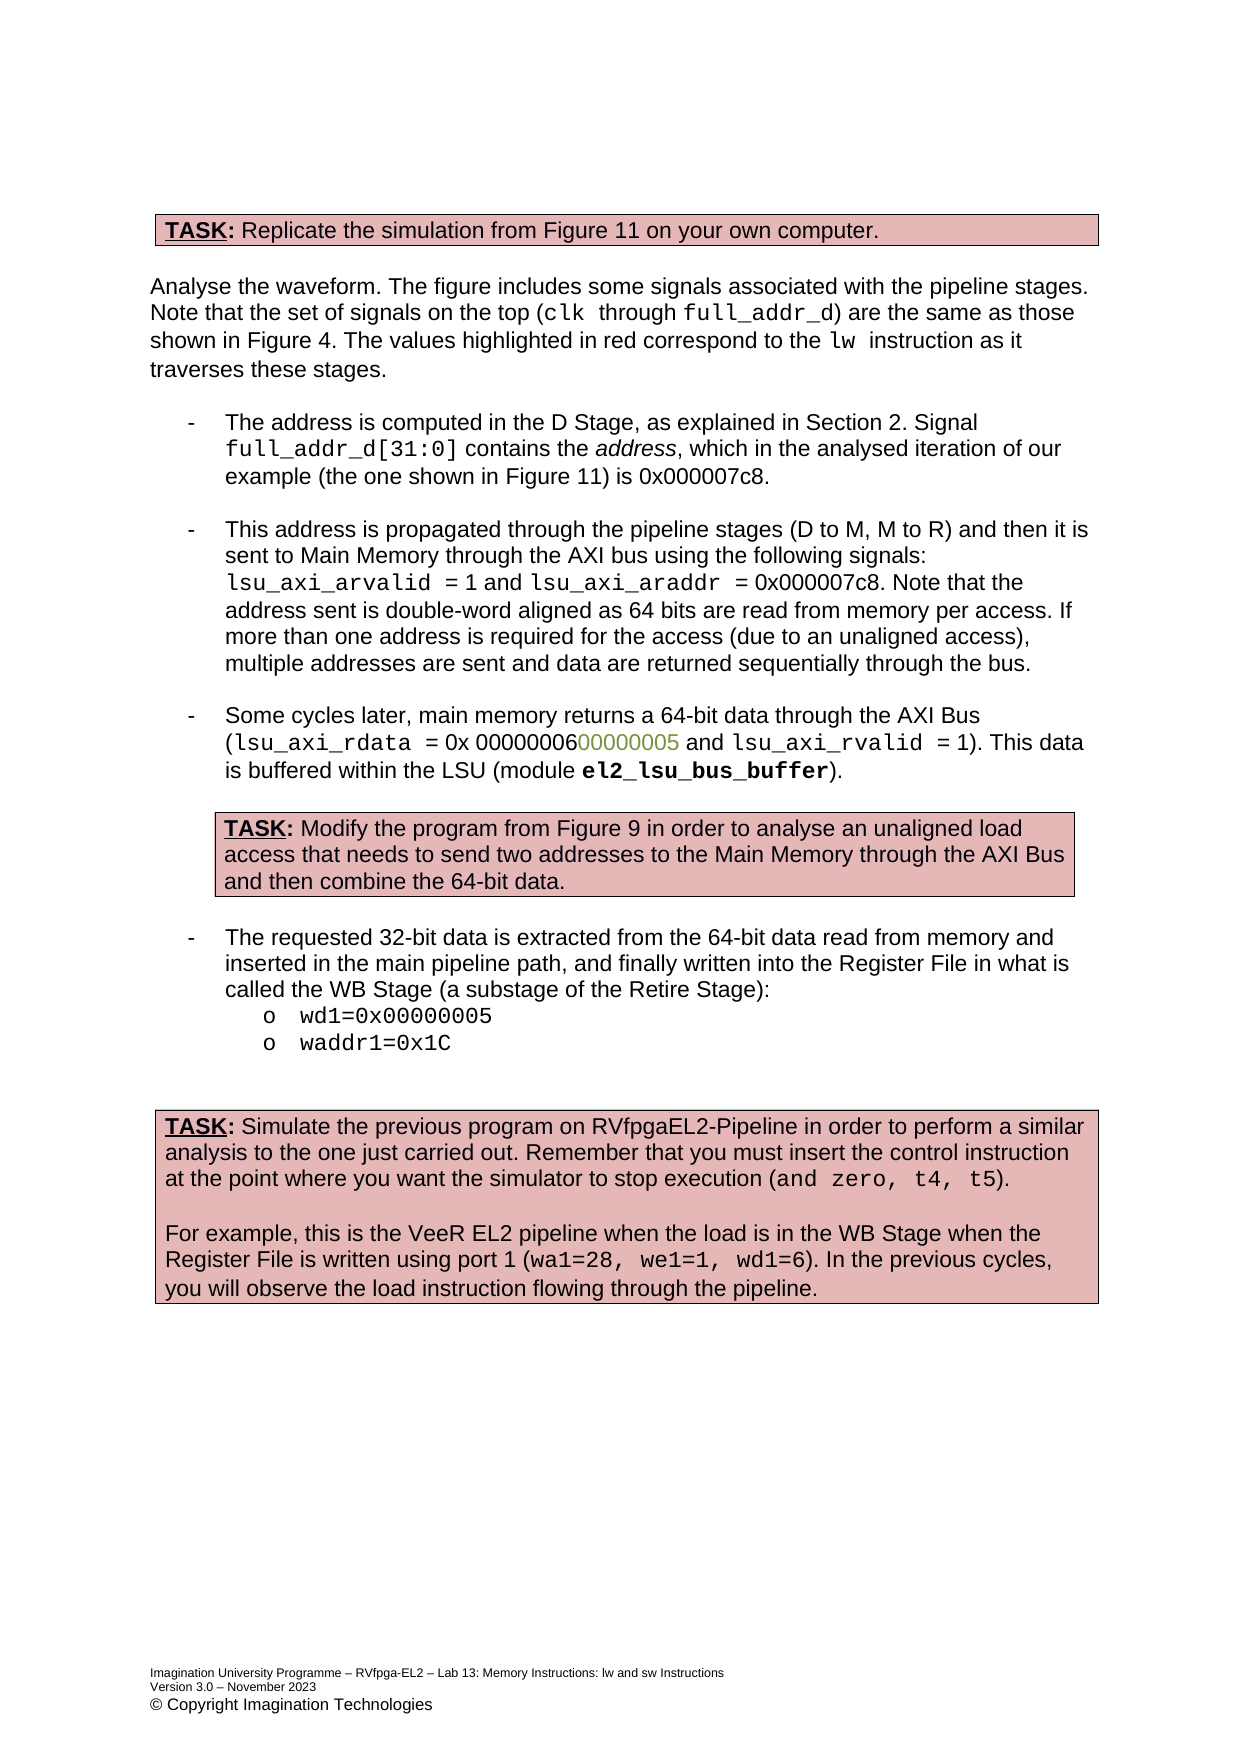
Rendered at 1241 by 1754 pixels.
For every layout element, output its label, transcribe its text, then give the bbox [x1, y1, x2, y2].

list The address is computed in the D Stage, as explained in Section 2. Signal full_addr_d[31:0] contains the address, which in the analysed iteration of our example (the one shown in Figure 11) is 0x000007c8. [187, 408, 1090, 489]
list For example, this is the VeeR EL2 pipeline when the load is in the WB Stage when the Register File is written using port 1 (wa1=28, we1=1, wd1=6). In the previous cycles, you will observe the load instruction flowing through the pipeline. [156, 1217, 1098, 1303]
list waddr1=0x1C [262, 1031, 1090, 1057]
list TASK: Simulate the previous program on RVfpgaEL2-Pipeline in order to perform a similar analysis to the one just carried out. Remember that you must insert the control instruction at the point where you want the simulator to stop execution (and zero, t4, t5). [156, 1111, 1098, 1191]
text Analyse the waveform. The figure includes some signals associated with the pipeline stages. Note that the set of signals on the top (clk through full_addr_d) are the same as those shown in Figure 4. The values highlighted in red correspond to the lw instruction as it traverses these stages. [150, 273, 1090, 382]
list The requested 32-bit data is extracted from the 64-bit data read from memory and inserted in the main pipeline path, and finally written into the Register File in what is called the WB Stage (a substage of the Retire Stage): [187, 923, 1090, 1002]
list wd1=0x00000005 [262, 1002, 1090, 1031]
list TASK: Modify the program from Figure 9 in order to analyse an unaligned load access that needs to send two addresses to the Main Memory through the AXI Bus and then combine the 64-bit data. [216, 813, 1074, 896]
list Some cycles later, main memory returns a 64-bit data through the AXI Bus (lsu_axi_rdata = 0x 0000000600000005 and lsu_axi_rvalid = 1). This data is buffered within the LSU (module el2_lsu_bus_buffer). [187, 702, 1090, 785]
list TASK: Replicate the simulation from Figure 11 on your own computer. [156, 215, 1098, 245]
list This address is propagated through the pipeline stages (D to M, M to R) and then it is sent to Main Memory through the AXI bus using the following signals: lsu_axi_arvalid = 1 and lsu_axi_araddr = 0x000007c8. Note that the address sent is double-word aligned as 64 bits are read from memory per access. If more than one address is required for the access (due to an unaligned access), multiple addresses are sent and data are returned sequentially through the bus. [187, 516, 1090, 676]
